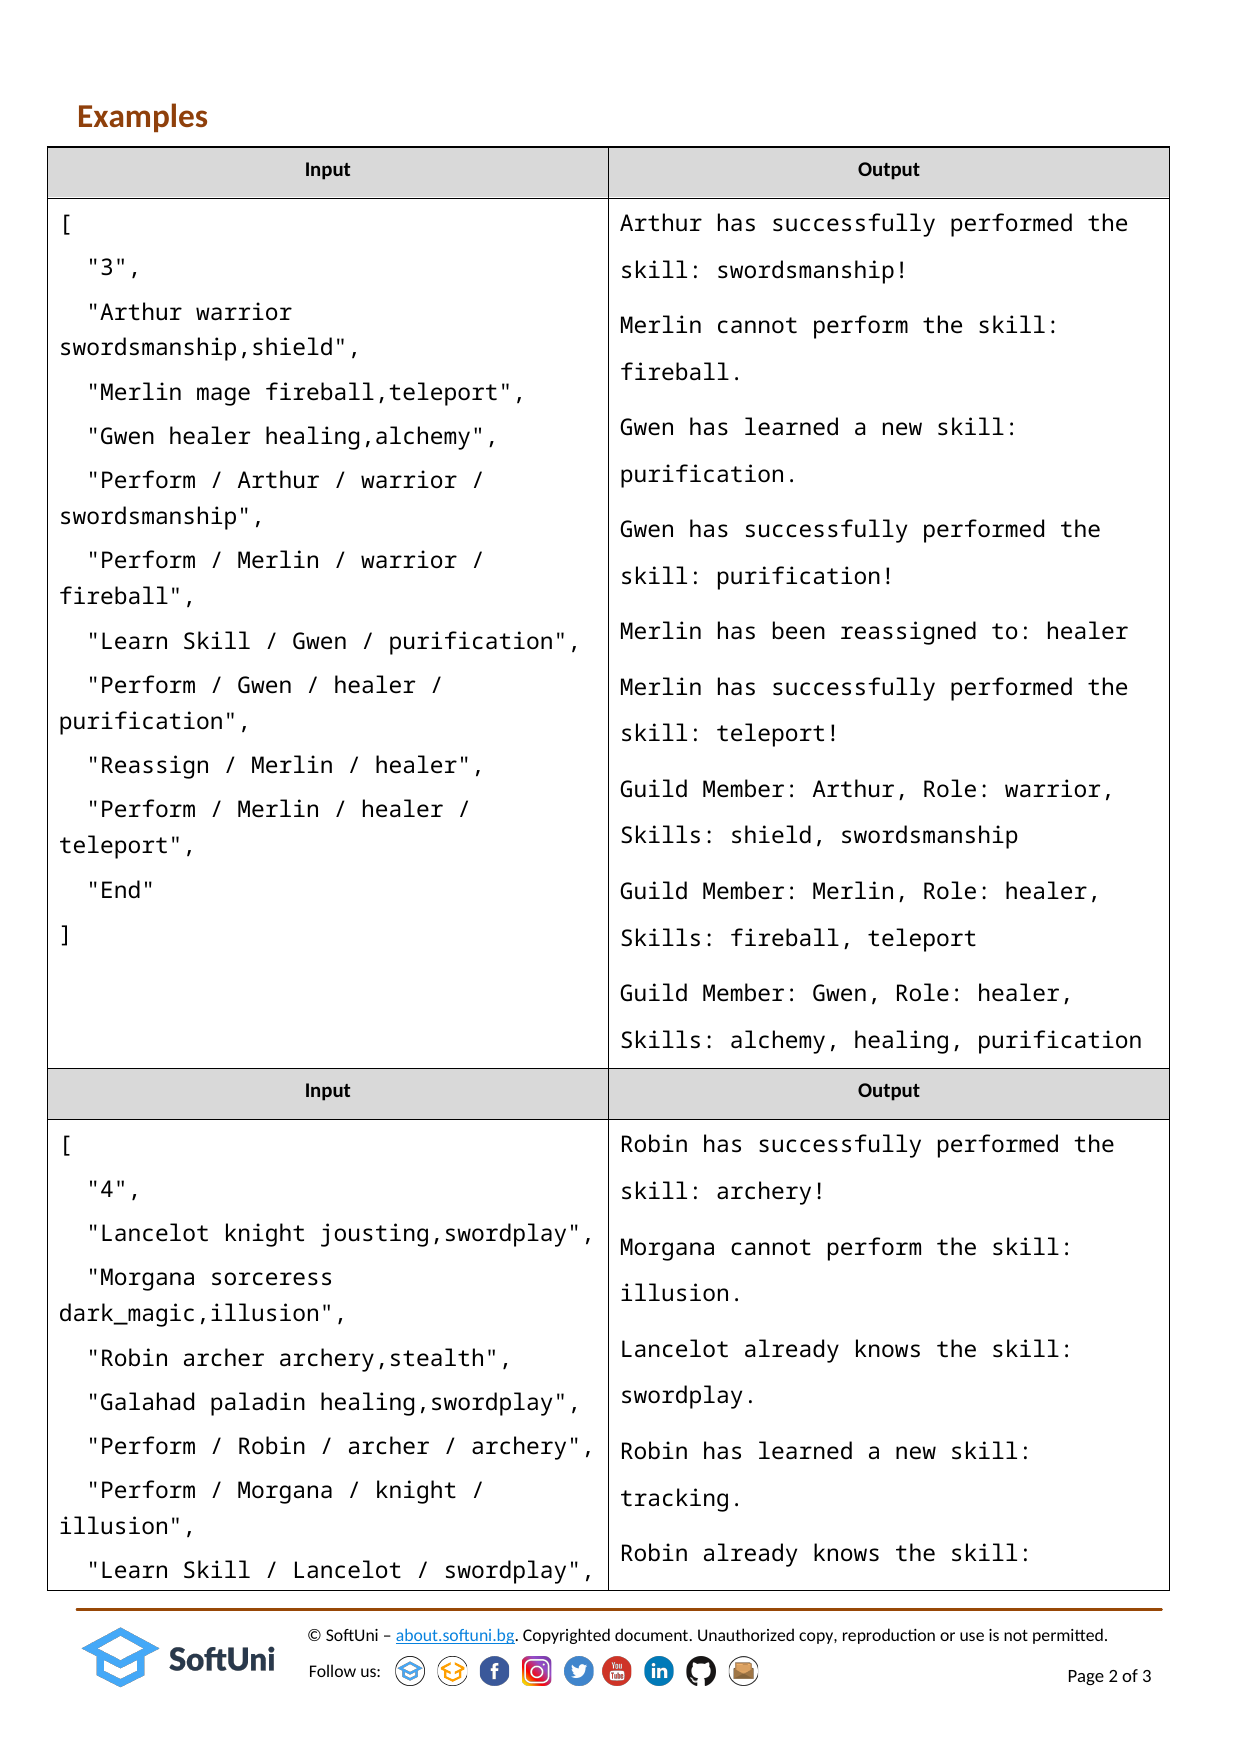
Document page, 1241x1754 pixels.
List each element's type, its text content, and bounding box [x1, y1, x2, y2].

table_header Output [609, 148, 1169, 197]
picture [658, 1668, 667, 1678]
table_cell Input [48, 1069, 608, 1119]
subtitle Examples [77, 95, 1163, 136]
picture [479, 1656, 510, 1686]
picture [665, 1677, 674, 1686]
picture [728, 1656, 759, 1686]
table_cell Output [609, 1069, 1169, 1119]
picture [644, 1677, 653, 1686]
picture [686, 1656, 716, 1686]
picture [564, 1656, 594, 1686]
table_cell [48, 1120, 608, 1589]
picture [522, 1656, 552, 1686]
picture [665, 1656, 674, 1665]
picture [75, 1621, 281, 1693]
picture [644, 1656, 653, 1665]
table_header Input [48, 148, 608, 197]
picture [437, 1656, 468, 1686]
table_cell [ "3", "Arthur warrior swordsmanship,shield", "Merlin mage fireball,teleport", "Gwen healer healing,alchemy", "Perform / Arthur / warrior / swordsmanship", "Perform / Merlin / warrior / fireball", "Learn Skill / Gwen / purification", "Perform / Gwen / healer / purification", "Reassign / Merlin / healer", "Perform / Merlin / healer / teleport", "End" ] [48, 199, 608, 1068]
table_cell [609, 1120, 1169, 1589]
picture [395, 1656, 425, 1686]
table_cell Arthur has successfully performed the skill: swordsmanship! Merlin cannot perform the skill: fireball. Gwen has learned a new skill: purification. Gwen has successfully performed the skill: purification! Merlin has been reassigned to: healer Merlin has successfully performed the skill: teleport! Guild Member: Arthur, Role: warrior, Skills: shield, swordsmanship Guild Member: Merlin, Role: healer, Skills: fireball, teleport Guild Member: Gwen, Role: healer, Skills: alchemy, healing, purification [609, 199, 1169, 1068]
picture [602, 1656, 632, 1686]
